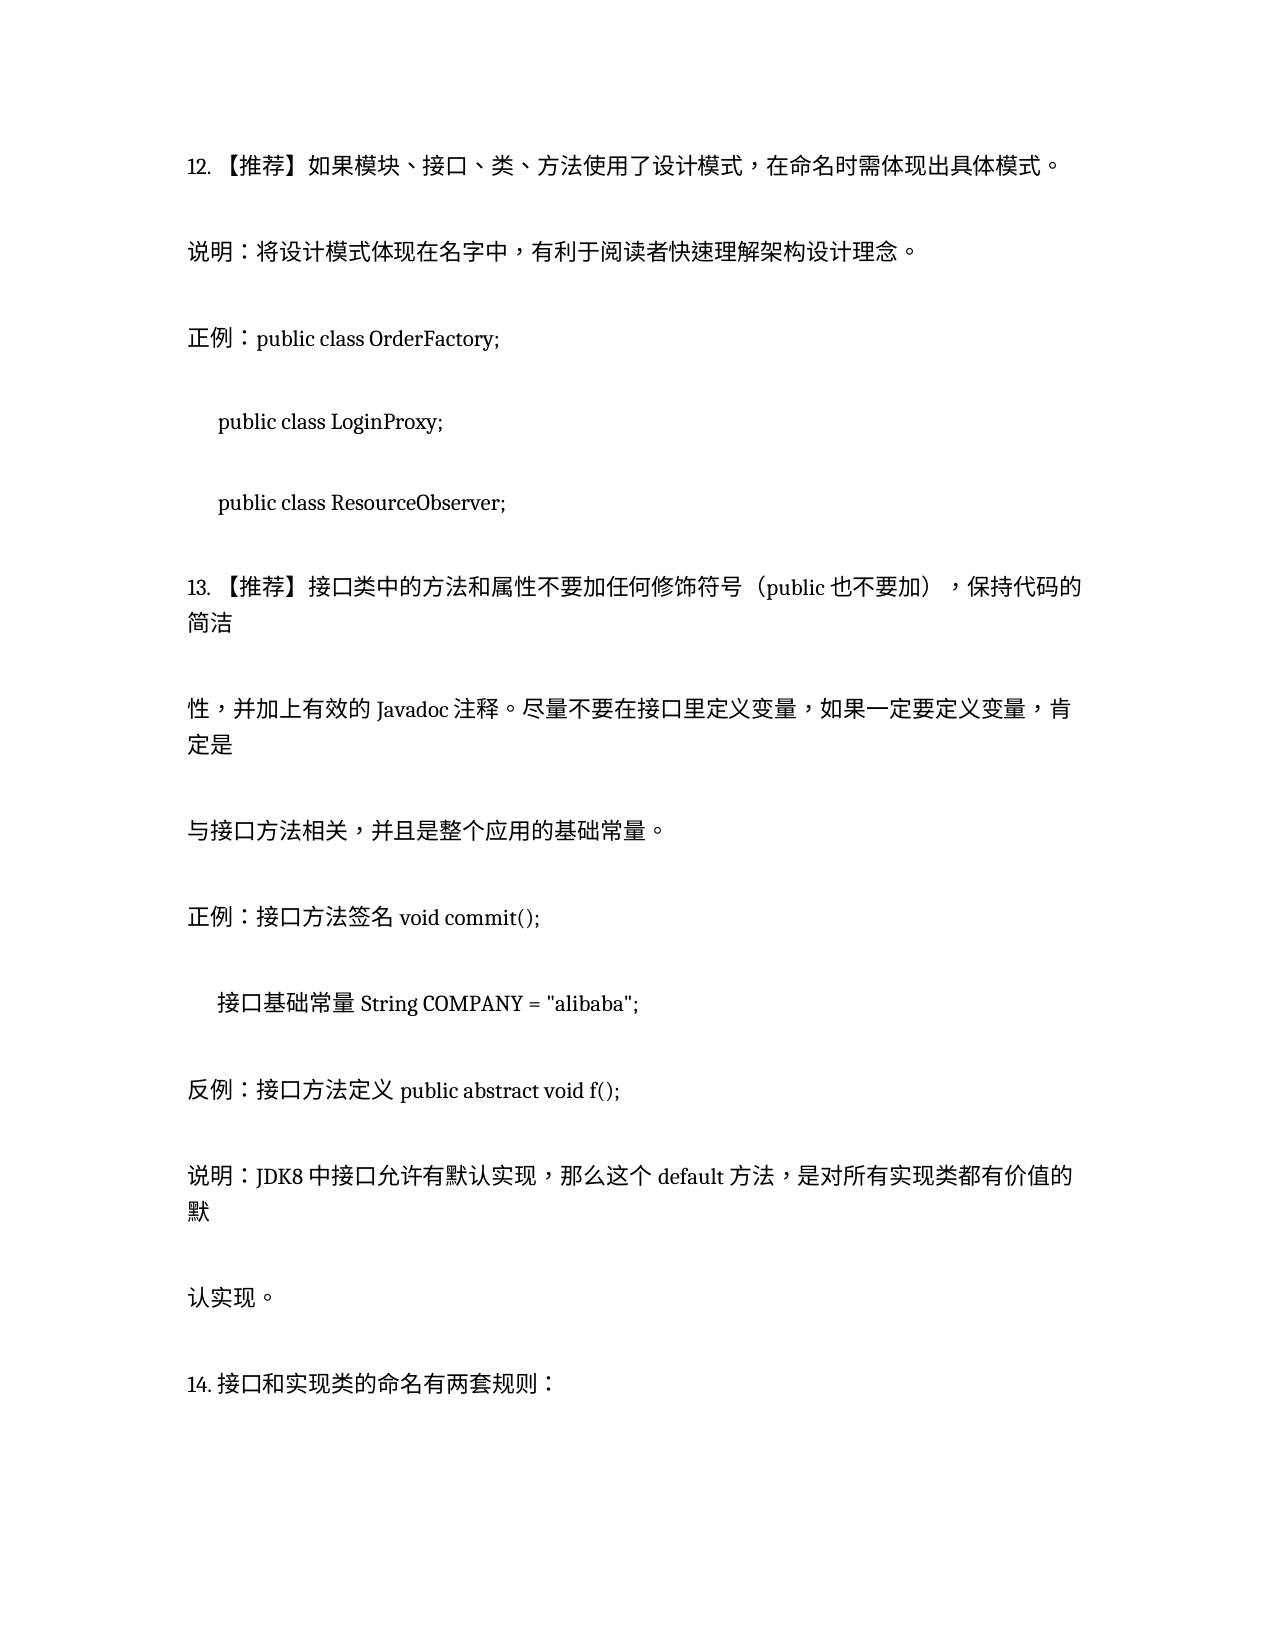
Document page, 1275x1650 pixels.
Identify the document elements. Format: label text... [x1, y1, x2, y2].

text public class ResourceObserver; [187, 490, 1087, 546]
text 认实现。 [187, 1282, 1087, 1343]
text 12. 【推荐】如果模块、接口、类、方法使用了设计模式，在命名时需体现出具体模式。 [187, 150, 1087, 211]
text 13. 【推荐】接口类中的方法和属性不要加任何修饰符号（public 也不要加），保持代码的简洁 [187, 571, 1087, 668]
text 正例：public class OrderFactory; [187, 322, 1087, 384]
text 与接口方法相关，并且是整个应用的基础常量。 [187, 815, 1087, 877]
text 说明：将设计模式体现在名字中，有利于阅读者快速理解架构设计理念。 [187, 236, 1087, 298]
text 性，并加上有效的 Javadoc 注释。尽量不要在接口里定义变量，如果一定要定义变量，肯定是 [187, 693, 1087, 790]
text 反例：接口方法定义 public abstract void f(); [187, 1073, 1087, 1135]
text 正例：接口方法签名 void commit(); [187, 901, 1087, 963]
text public class LoginProxy; [187, 408, 1087, 465]
text 接口基础常量 String COMPANY = "alibaba"; [187, 987, 1087, 1049]
text 说明：JDK8 中接口允许有默认实现，那么这个 default 方法，是对所有实现类都有价值的默 [187, 1160, 1087, 1257]
text 14. 接口和实现类的命名有两套规则： [187, 1368, 1087, 1429]
